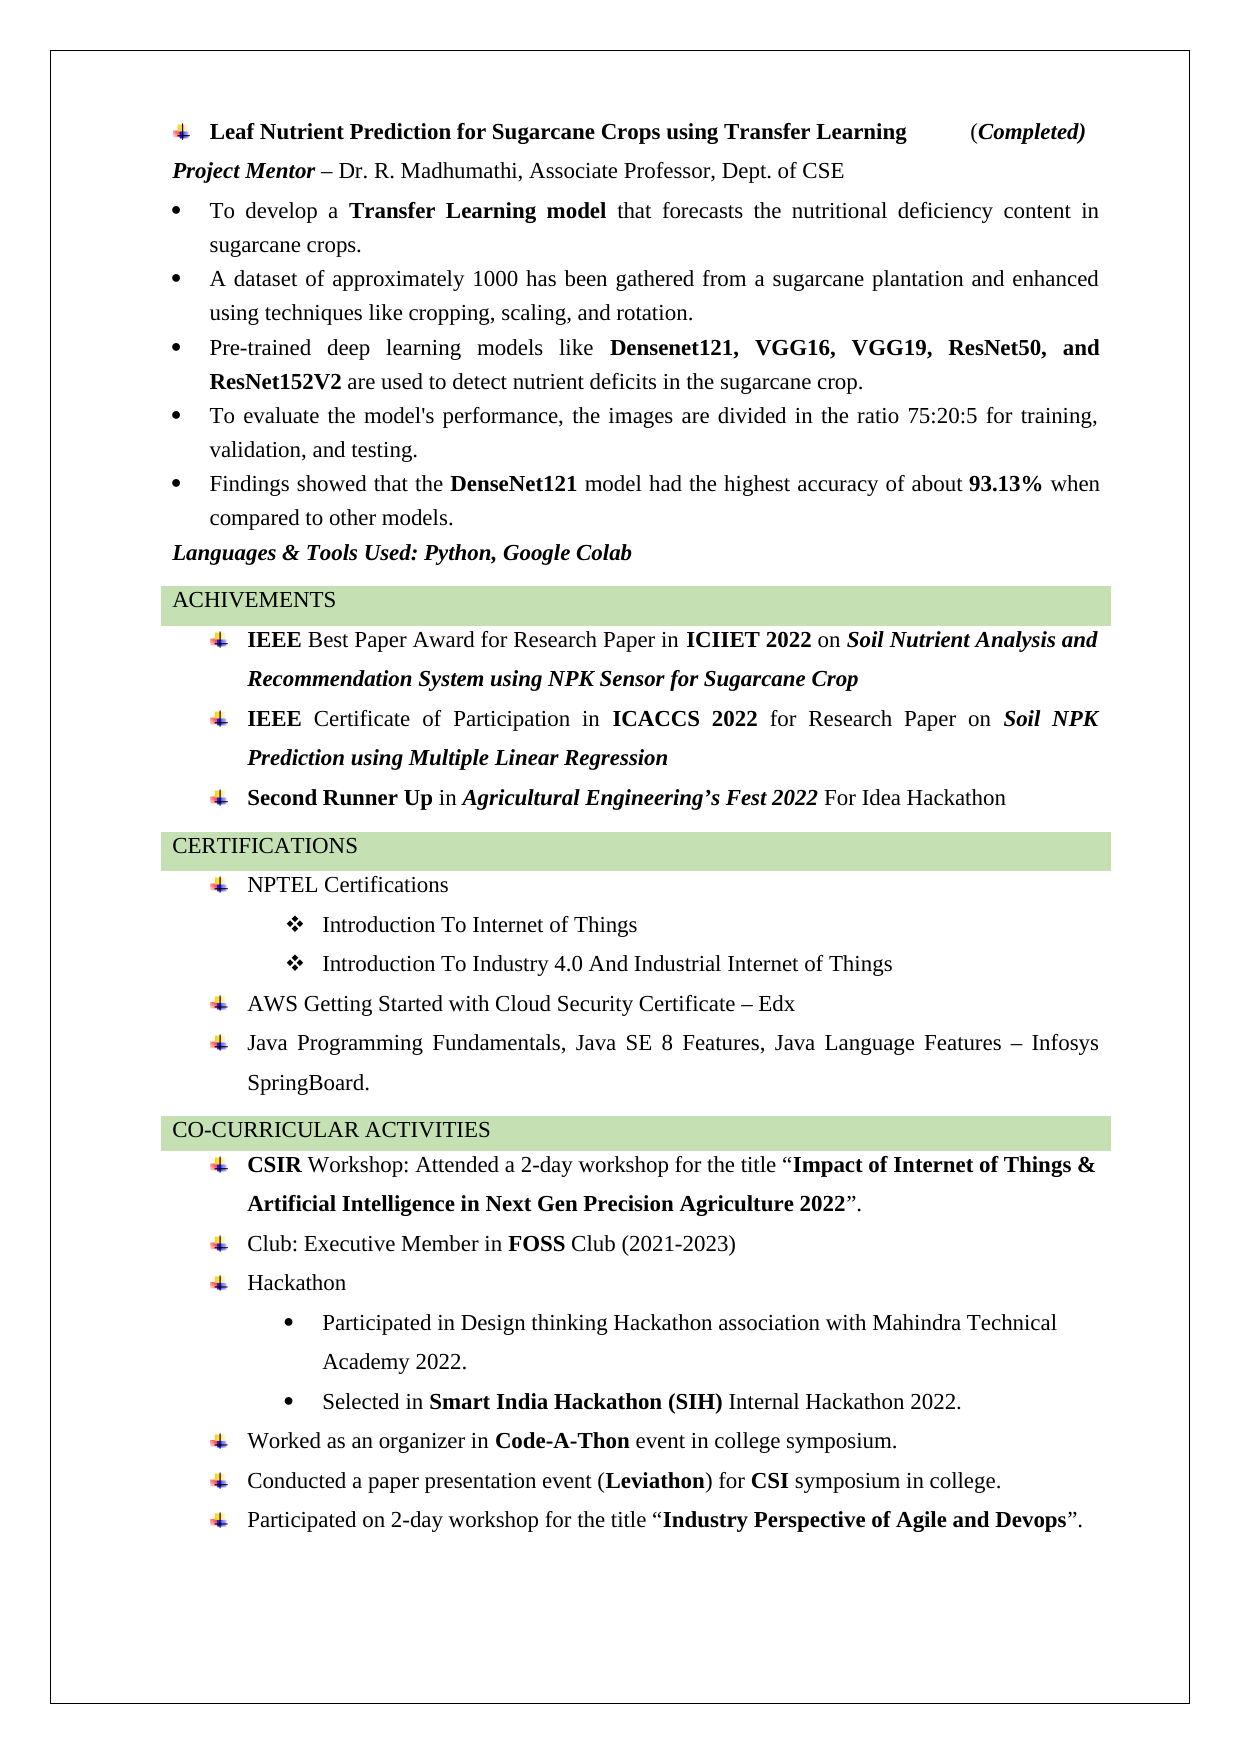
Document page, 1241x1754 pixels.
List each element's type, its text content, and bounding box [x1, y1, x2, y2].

picture [210, 1274, 228, 1291]
picture [210, 709, 228, 727]
picture [210, 994, 228, 1011]
picture [173, 122, 190, 140]
table_cell NPTEL Certifications Introduction To Internet of Things Introduction To Industry 4.0 And Industrial Internet of Things AWS Getting Started with Cloud Security Certificate – Edx Java Programming Fundamentals, Java SE 8 Features, Java Language Features – Infosys SpringBoard. [161, 871, 1111, 1116]
picture [210, 1234, 228, 1252]
picture [210, 1033, 228, 1051]
picture [210, 630, 228, 648]
table_cell CSIR Workshop: Attended a 2-day workshop for the title “Impact of Internet of Things & Artificial Intelligence in Next Gen Precision Agriculture 2022”. Club: Executive Member in FOSS Club (2021-2023) Hackathon Participated in Design thinking Hackathon association with Mahindra Technical Academy 2022. Selected in Smart India Hackathon (SIH) Internal Hackathon 2022. Worked as an organizer in Code-A-Thon event in college symposium. Conducted a paper presentation event (Leviathon) for CSI symposium in college. Participated on 2-day workshop for the title “Industry Perspective of Agile and Devops”. [161, 1151, 1111, 1546]
picture [210, 1471, 228, 1489]
table_cell CO-CURRICULAR ACTIVITIES [161, 1116, 1111, 1151]
picture [210, 1511, 228, 1528]
table_cell Leaf Nutrient Prediction for Sugarcane Crops using Transfer Learning (Completed) Project Mentor – Dr. R. Madhumathi, Associate Professor, Dept. of CSE To develop a Transfer Learning model that forecasts the nutritional deficiency content in sugarcane crops. A dataset of approximately 1000 has been gathered from a sugarcane plantation and enhanced using techniques like cropping, scaling, and rotation. Pre-trained deep learning models like Densenet121, VGG16, VGG19, ResNet50, and ResNet152V2 are used to detect nutrient deficits in the sugarcane crop. To evaluate the model's performance, the images are divided in the ratio 75:20:5 for training, validation, and testing. Findings showed that the DenseNet121 model had the highest accuracy of about 93.13% when compared to other models. Languages & Tools Used: Python, Google Colab [161, 118, 1111, 586]
table_cell CERTIFICATIONS [161, 832, 1111, 871]
table_cell ACHIVEMENTS [161, 586, 1111, 626]
table_cell IEEE Best Paper Award for Research Paper in ICIIET 2022 on Soil Nutrient Analysis and Recommendation System using NPK Sensor for Sugarcane Crop IEEE Certificate of Participation in ICACCS 2022 for Research Paper on Soil NPK Prediction using Multiple Linear Regression Second Runner Up in Agricultural Engineering’s Fest 2022 For Idea Hackathon [161, 626, 1111, 832]
picture [210, 788, 228, 806]
picture [210, 1432, 228, 1449]
picture [210, 875, 228, 893]
picture [210, 1155, 228, 1173]
